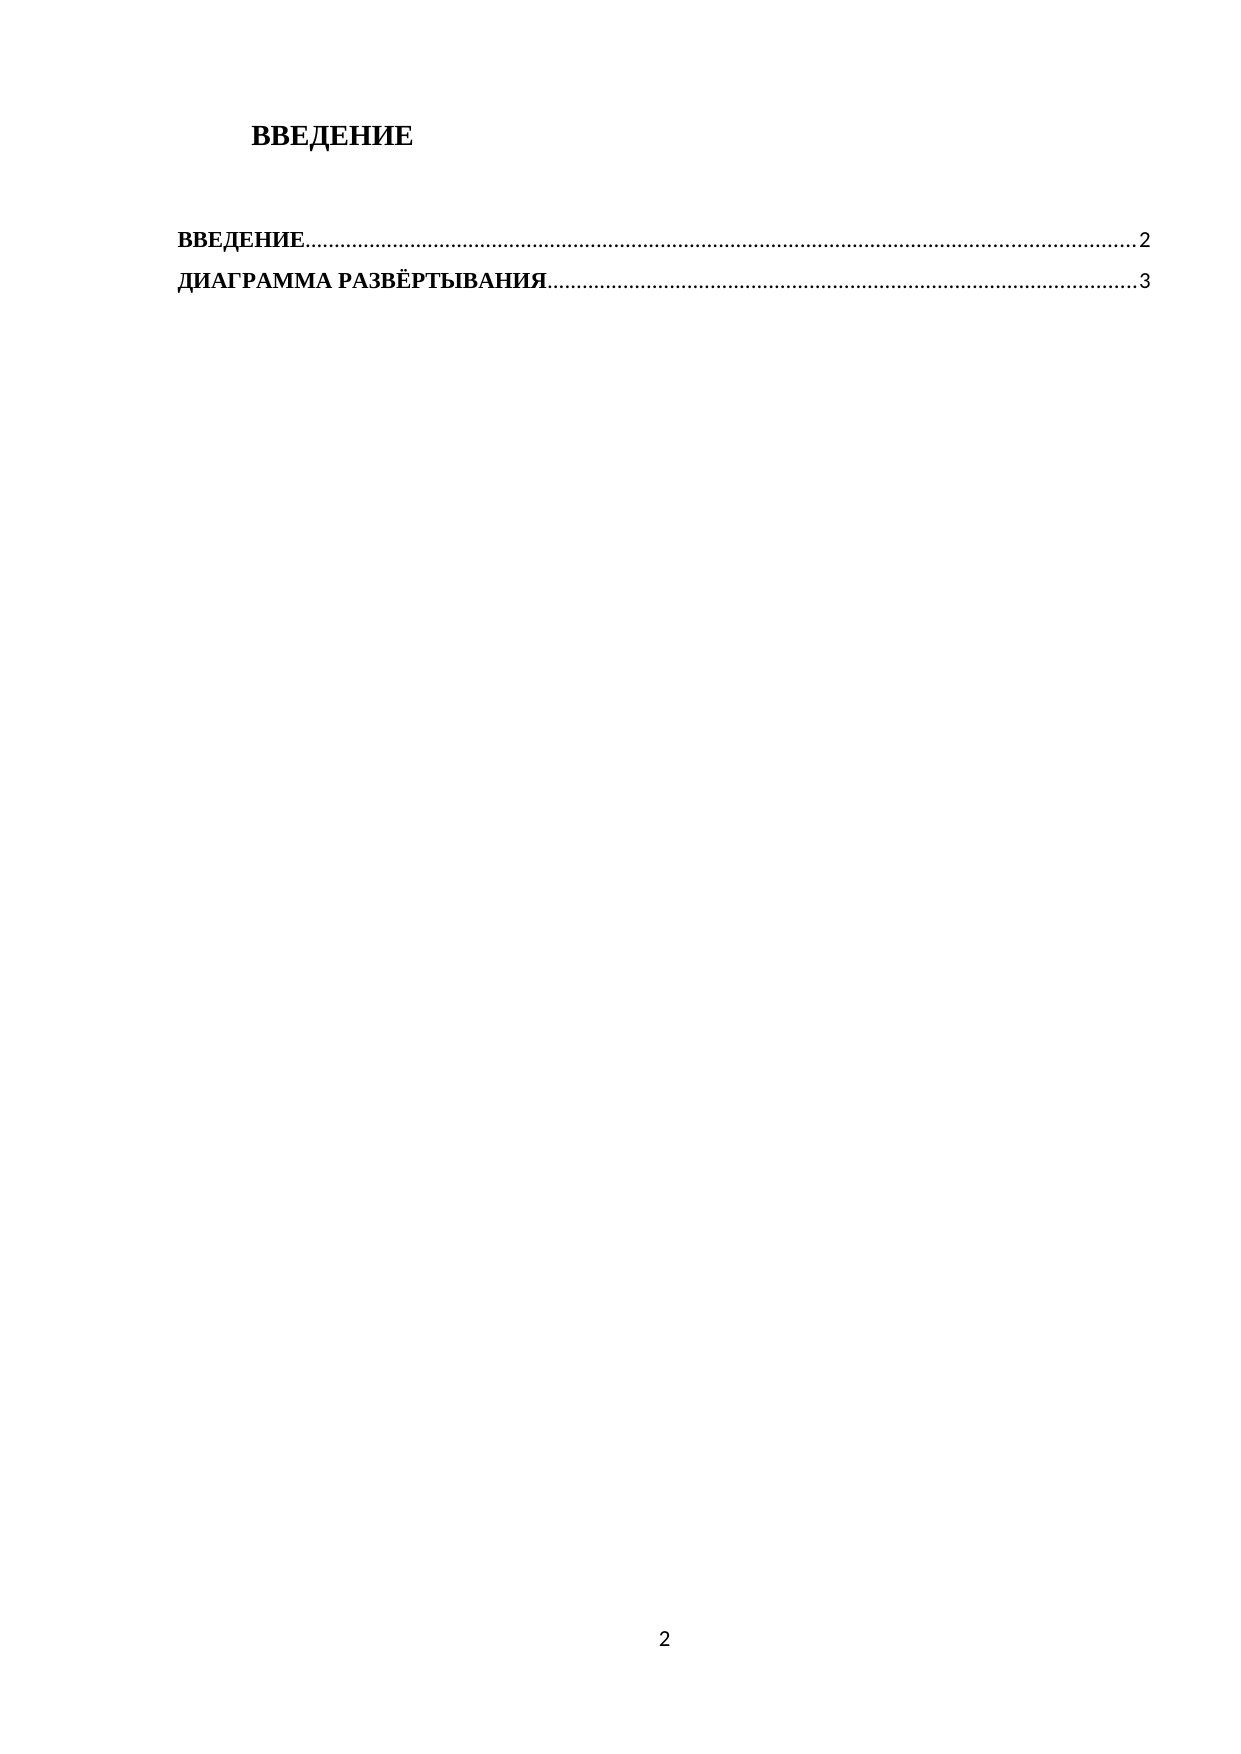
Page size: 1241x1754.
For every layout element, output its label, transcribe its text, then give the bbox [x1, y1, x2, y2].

subtitle ВВЕДЕНИЕ [177, 118, 1152, 152]
